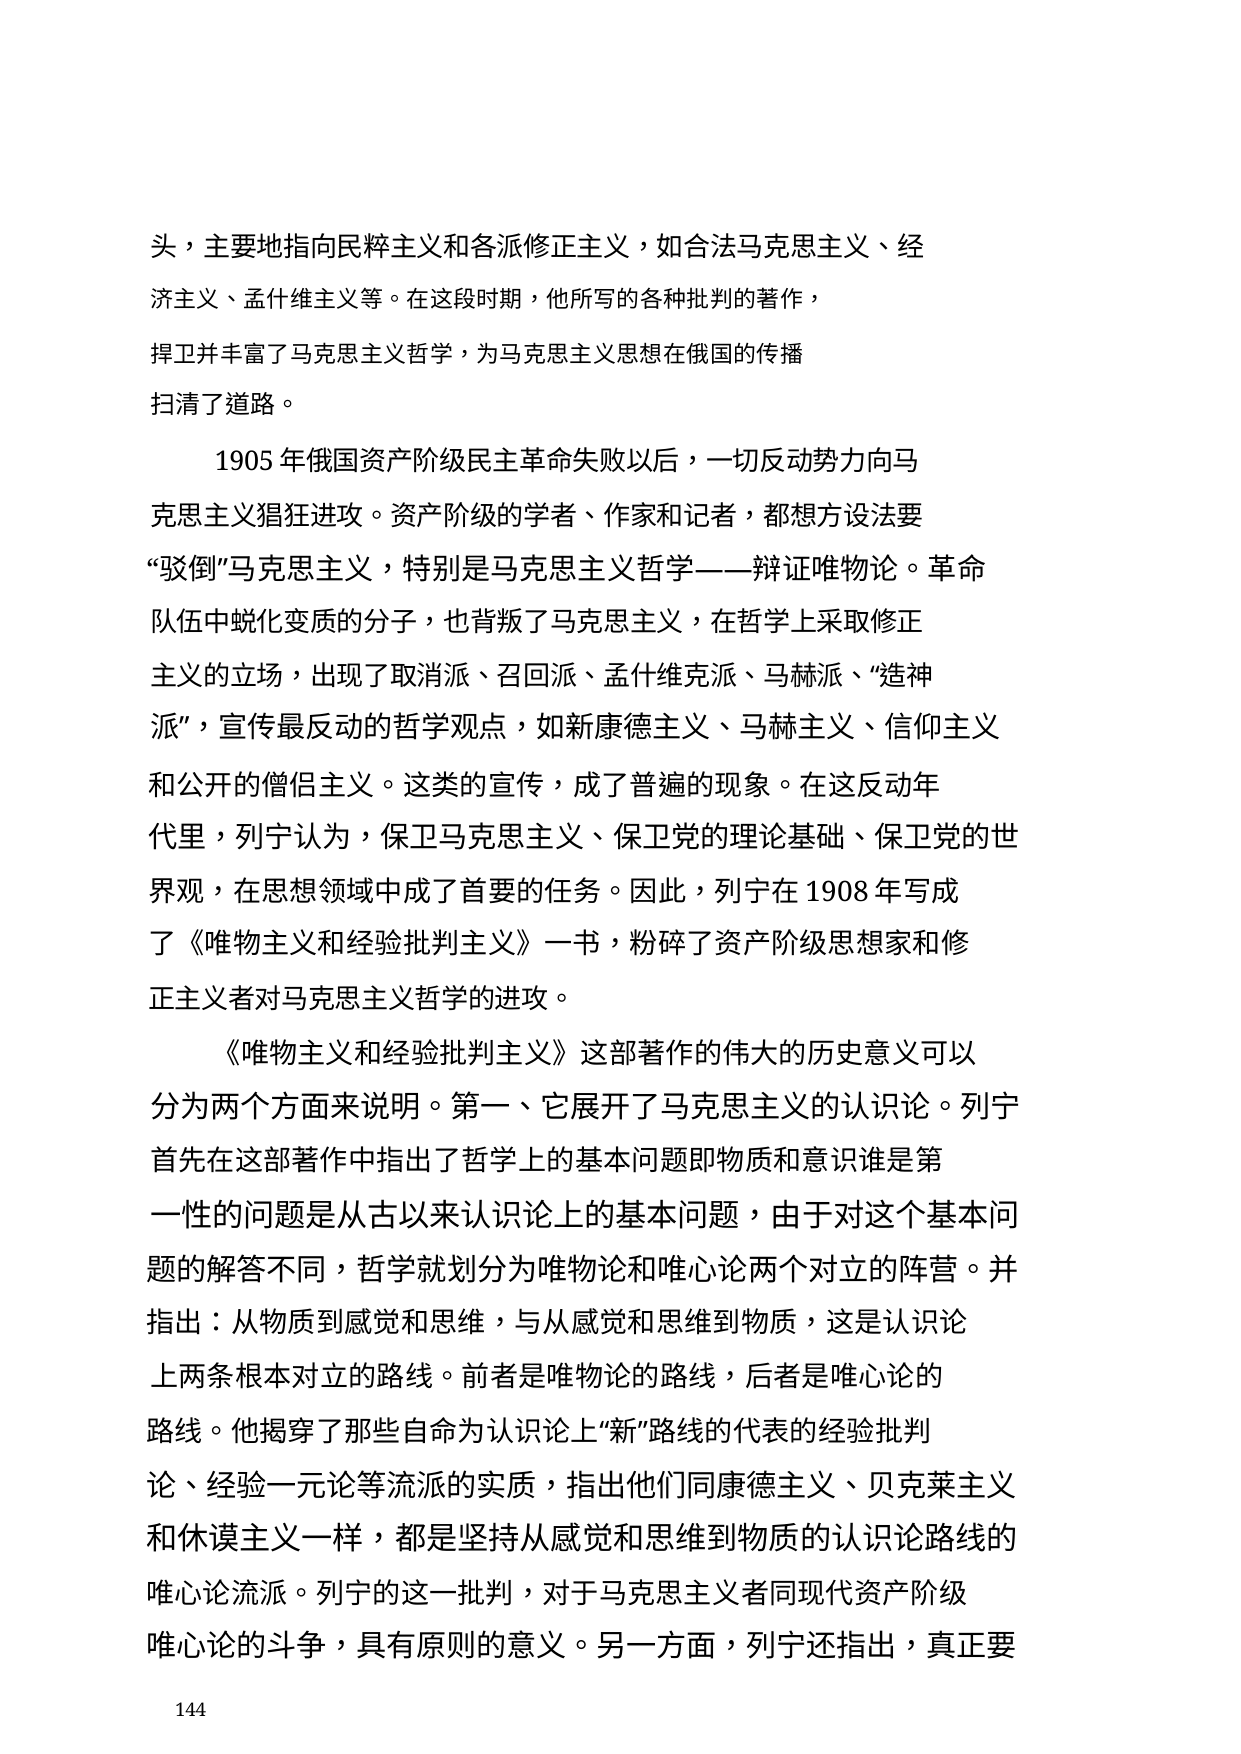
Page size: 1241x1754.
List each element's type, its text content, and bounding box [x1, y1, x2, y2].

text 论、经验一元论等流派的实质，指出他们同康德主义、贝克莱主义 [146, 1472, 1150, 1502]
text 头，主要地指向民粹主义和各派修正主义，如合法马克思主义、经 [150, 235, 1039, 262]
text 路线。他揭穿了那些自命为认识论上“新”路线的代表的经验批判 [146, 1418, 1150, 1447]
text 首先在这部著作中指出了哲学上的基本问题即物质和意识谁是第 [150, 1147, 1149, 1176]
text 正主义者对马克思主义哲学的进攻。 [148, 987, 1152, 1014]
text 题的解答不同，哲学就划分为唯物论和唯心论两个对立的阵营。并 [146, 1256, 1150, 1286]
text 队伍中蜕化变质的分子，也背叛了马克思主义，在哲学上采取修正 [150, 610, 1152, 637]
text 和休谟主义一样，都是坚持从感觉和思维到物质的认识论路线的 [146, 1524, 1150, 1556]
text 144 [175, 1702, 231, 1720]
text 界观，在思想领域中成了首要的任务。因此，列宁在1908年写成 [148, 879, 1152, 907]
text 济主义、孟什维主义等。在这段时期，他所写的各种批判的著作， [150, 289, 1039, 312]
text 了《唯物主义和经验批判主义》一书，粉碎了资产阶级思想家和修 [148, 931, 1152, 959]
text 克思主义猖狂进攻。资产阶级的学者、作家和记者，都想方设法要 [150, 504, 1152, 530]
text 捍卫并丰富了马克思主义哲学，为马克思主义思想在俄国的传播 [150, 343, 1039, 367]
text 上两条根本对立的路线。前者是唯物论的路线，后者是唯心论的 [150, 1364, 1150, 1392]
text 派”，宣传最反动的哲学观点，如新康德主义、马赫主义、信仰主义 [150, 714, 1152, 743]
text 一性的问题是从古以来认识论上的基本问题，由于对这个基本问 [150, 1202, 1150, 1233]
text 1905年俄国资产阶级民主革命失败以后，一切反动势力向马 [214, 449, 1152, 476]
text 和公开的僧侣主义。这类的宣传，成了普遍的现象。在这反动年 [148, 772, 1152, 801]
text “驳倒”马克思主义，特别是马克思主义哲学—―辩证唯物论。革命 [146, 556, 1152, 585]
text 扫清了道路。 [150, 393, 1039, 418]
text 分为两个方面来说明。第一、它展开了马克思主义的认识论。列宁 [150, 1093, 1149, 1123]
text 唯心论的斗争，具有原则的意义。另一方面，列宁还指出，真正要 [146, 1633, 1150, 1663]
text 《唯物主义和经验批判主义》这部著作的伟大的历史意义可以 [212, 1041, 1149, 1069]
text 指出：从物质到感觉和思维，与从感觉和思维到物质，这是认识论 [146, 1310, 1150, 1338]
text 代里，列宁认为，保卫马克思主义、保卫党的理论基础、保卫党的世 [148, 824, 1152, 854]
text 主义的立场，出现了取消派、召回派、孟什维克派、马赫派、“造神 [150, 664, 1152, 691]
text 唯心论流派。列宁的这一批判，对于马克思主义者同现代资产阶级 [146, 1581, 1150, 1609]
